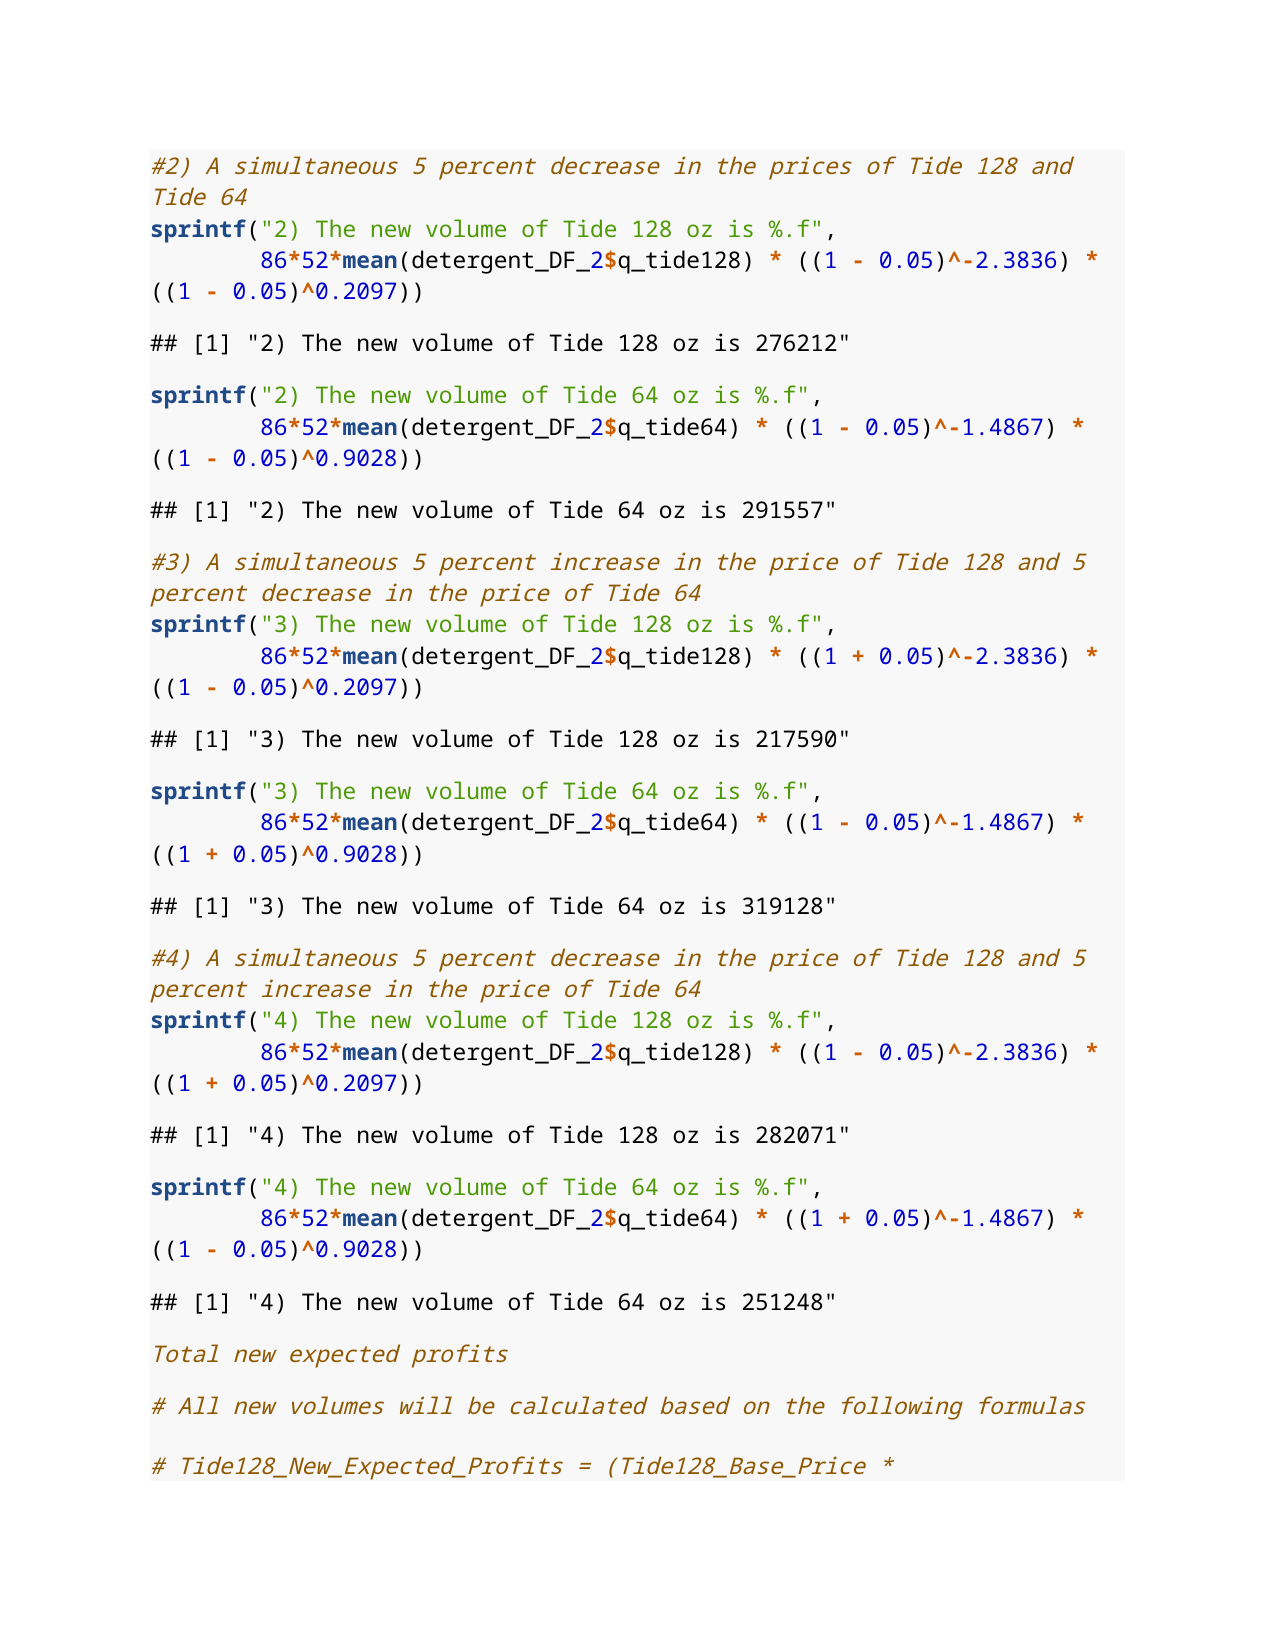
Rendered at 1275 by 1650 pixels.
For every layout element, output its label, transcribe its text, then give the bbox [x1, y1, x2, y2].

text sprintf("2) The new volume of Tide 64 oz is %.f", 86*52*mean(detergent_DF_2$q_tide64) * ((1 - 0.05)^-1.4867) * ((1 - 0.05)^0.9028)) [425, 379, 1125, 473]
text ## [1] "4) The new volume of Tide 64 oz is 251248" [150, 1285, 1125, 1317]
text ## [1] "2) The new volume of Tide 64 oz is 291557" [150, 494, 1125, 525]
text ## [1] "4) The new volume of Tide 128 oz is 282071" [150, 1119, 1125, 1150]
text ## [1] "3) The new volume of Tide 128 oz is 217590" [150, 723, 1125, 754]
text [150, 1389, 1125, 1481]
text ## [1] "2) The new volume of Tide 128 oz is 276212" [150, 327, 1125, 358]
text Total new expected profits [150, 1337, 1125, 1369]
text #3) A simultaneous 5 percent increase in the price of Tide 128 and 5 percent decrease in the price of Tide 64 sprintf("3) The new volume of Tide 128 oz is %.f", 86*52*mean(detergent_DF_2$q_tide128) * ((1 + 0.05)^-2.3836) * ((1 - 0.05)^0.2097)) [150, 546, 1125, 702]
text sprintf("4) The new volume of Tide 64 oz is %.f", 86*52*mean(detergent_DF_2$q_tide64) * ((1 + 0.05)^-1.4867) * ((1 - 0.05)^0.9028)) [425, 1171, 1125, 1264]
text #2) A simultaneous 5 percent decrease in the prices of Tide 128 and Tide 64 sprintf("2) The new volume of Tide 128 oz is %.f", 86*52*mean(detergent_DF_2$q_tide128) * ((1 - 0.05)^-2.3836) * ((1 - 0.05)^0.2097)) [150, 150, 1125, 306]
text #4) A simultaneous 5 percent decrease in the price of Tide 128 and 5 percent increase in the price of Tide 64 sprintf("4) The new volume of Tide 128 oz is %.f", 86*52*mean(detergent_DF_2$q_tide128) * ((1 - 0.05)^-2.3836) * ((1 + 0.05)^0.2097)) [425, 942, 1125, 1098]
text ## [1] "3) The new volume of Tide 64 oz is 319128" [150, 889, 1125, 921]
text sprintf("3) The new volume of Tide 64 oz is %.f", 86*52*mean(detergent_DF_2$q_tide64) * ((1 - 0.05)^-1.4867) * ((1 + 0.05)^0.9028)) [150, 775, 1125, 869]
